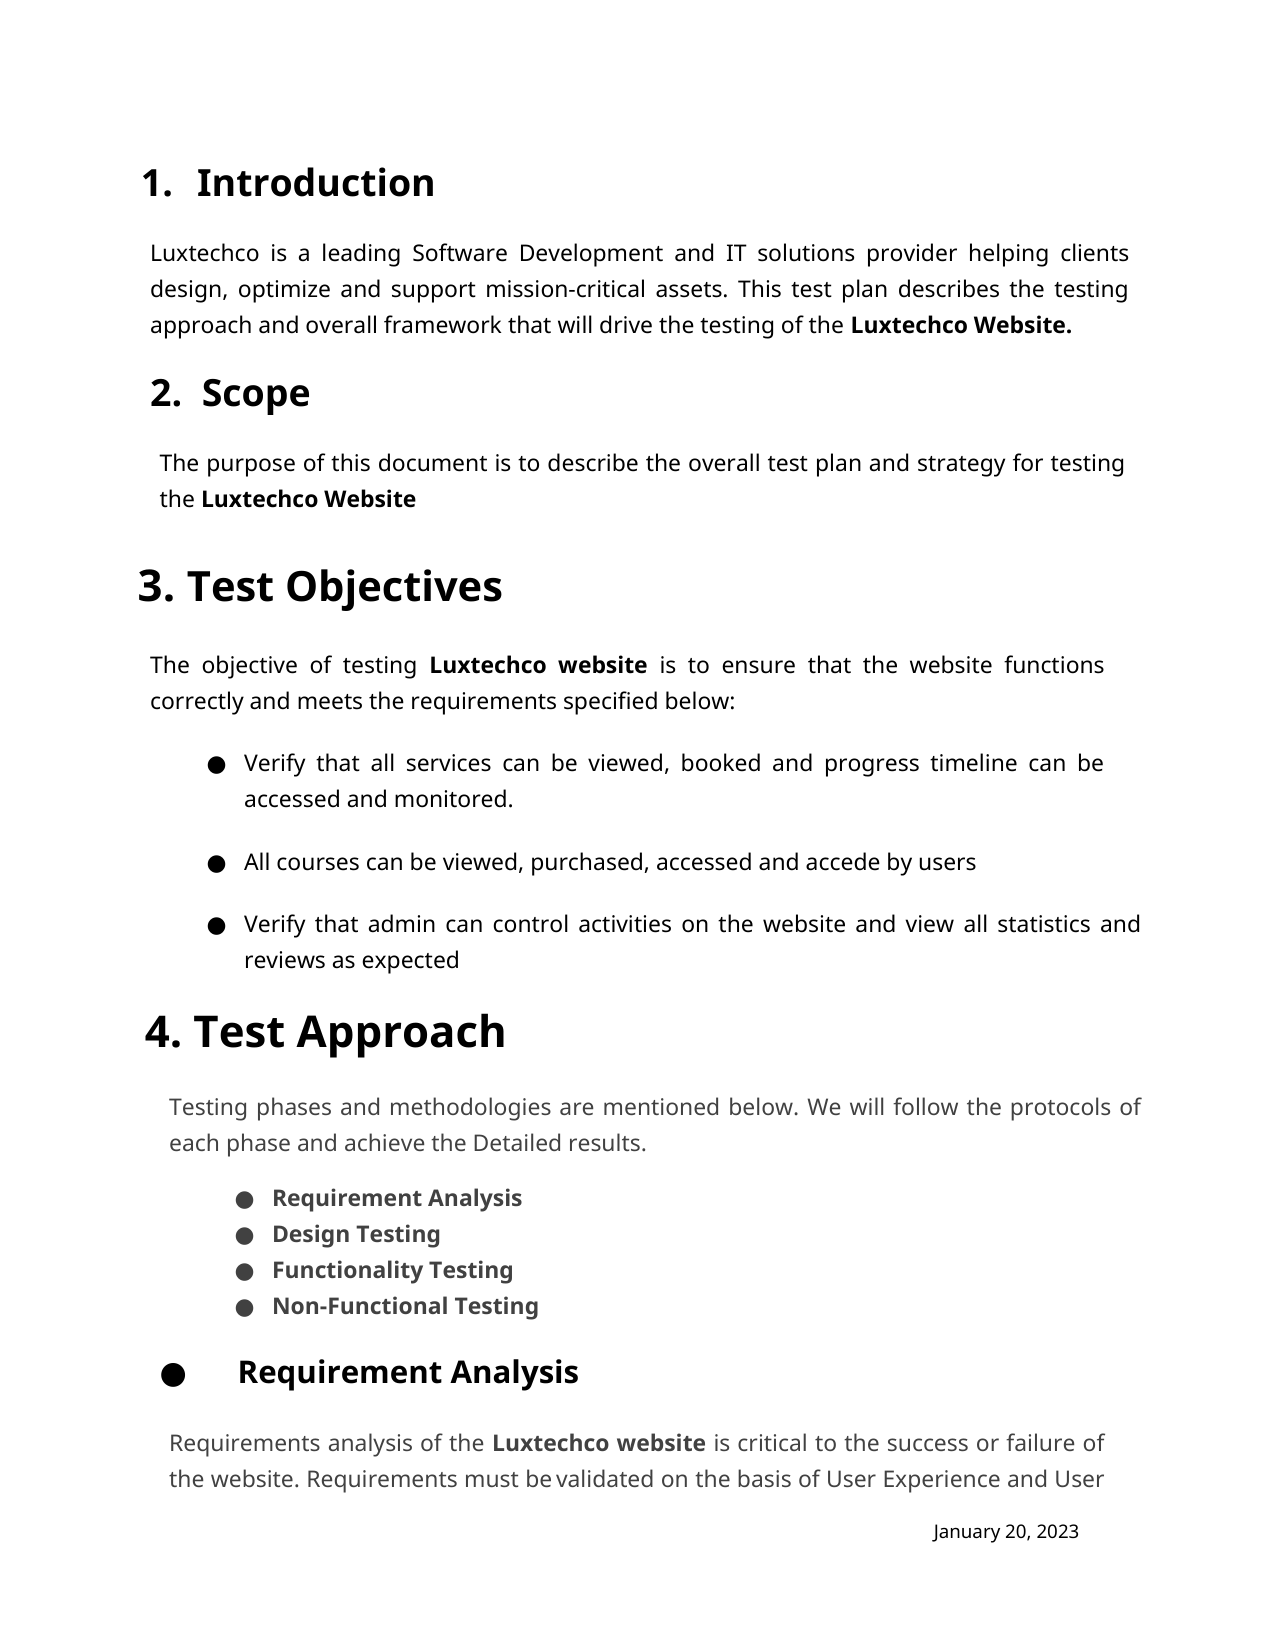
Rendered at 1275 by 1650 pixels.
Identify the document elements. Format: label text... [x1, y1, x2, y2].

list Non-Functional Testing [234, 1290, 1142, 1321]
text Testing phases and methodologies are mentioned below. We will follow the protocols of each phase and achieve the Detailed results. [169, 1091, 1142, 1158]
list Verify that all services can be viewed, booked and progress timeline can be accessed and monitored. [206, 747, 1105, 814]
subtitle Introduction [141, 156, 1142, 207]
text 3. Test Objectives [47, 554, 1142, 614]
subtitle 2. Scope [150, 366, 1142, 417]
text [169, 1427, 1105, 1494]
text The objective of testing Luxtechco website is to ensure that the website functions correctly and meets the requirements specified below: [150, 649, 1105, 716]
list Functionality Testing [234, 1254, 1142, 1285]
text Luxtechco is a leading Software Development and IT solutions provider helping clients design, optimize and support mission-critical assets. This test plan describes the testing approach and overall framework that will drive the testing of the Luxtechco Website. [150, 237, 1130, 340]
list Requirement Analysis [159, 1350, 1142, 1393]
list Design Testing [234, 1218, 1142, 1249]
list All courses can be viewed, purchased, accessed and accede by users [206, 846, 1142, 877]
text The purpose of this document is to describe the overall test plan and strategy for testing the Luxtechco Website [159, 447, 1127, 514]
list Requirement Analysis [234, 1182, 1142, 1213]
subtitle 4. Test Approach [47, 1001, 1142, 1060]
list Verify that admin can control activities on the website and view all statistics and reviews as expected [206, 908, 1142, 975]
